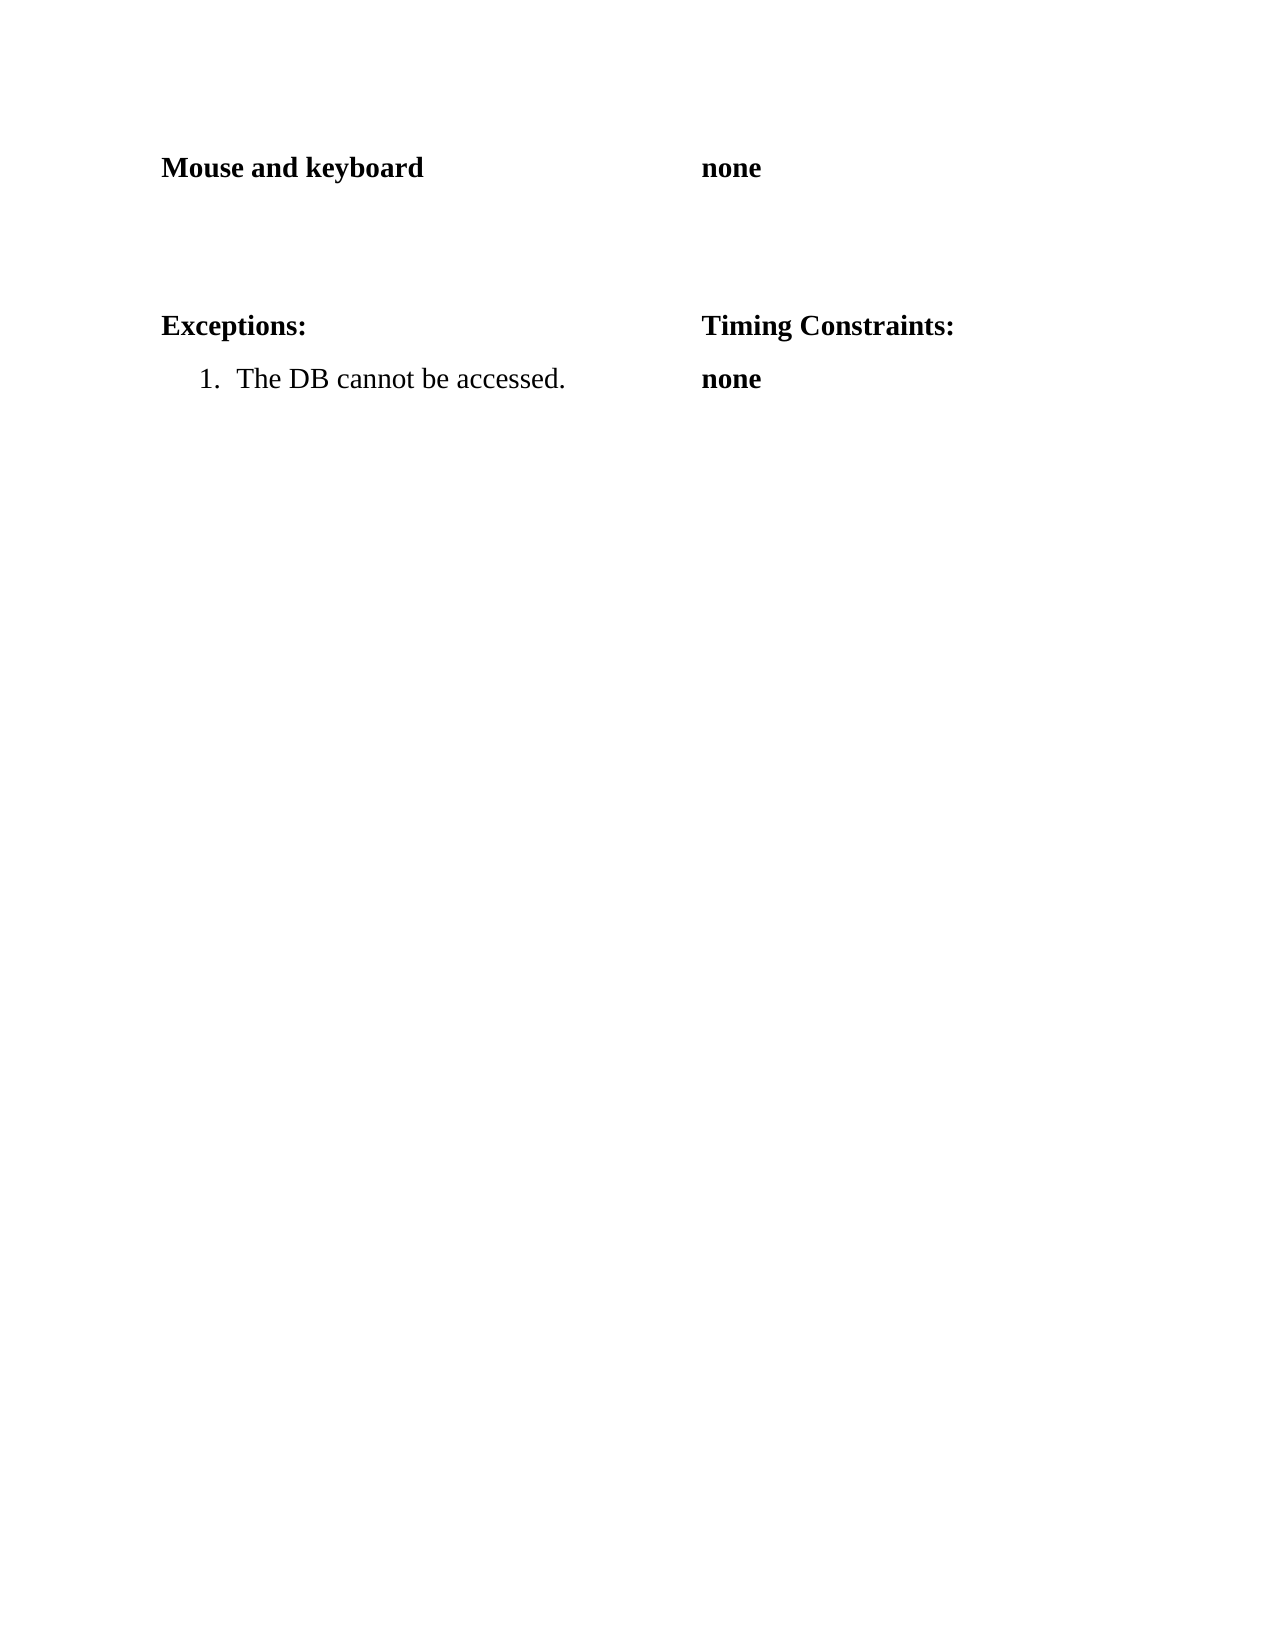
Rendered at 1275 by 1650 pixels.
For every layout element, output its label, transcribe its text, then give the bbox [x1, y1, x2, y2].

table_cell Exceptions: The DB cannot be accessed. [150, 309, 690, 528]
table_cell Timing Constraints: none [690, 309, 1189, 528]
table_header Use Cases Utilized: none [690, 150, 1189, 308]
table_header Required GUI: Mouse and keyboard [150, 150, 690, 308]
